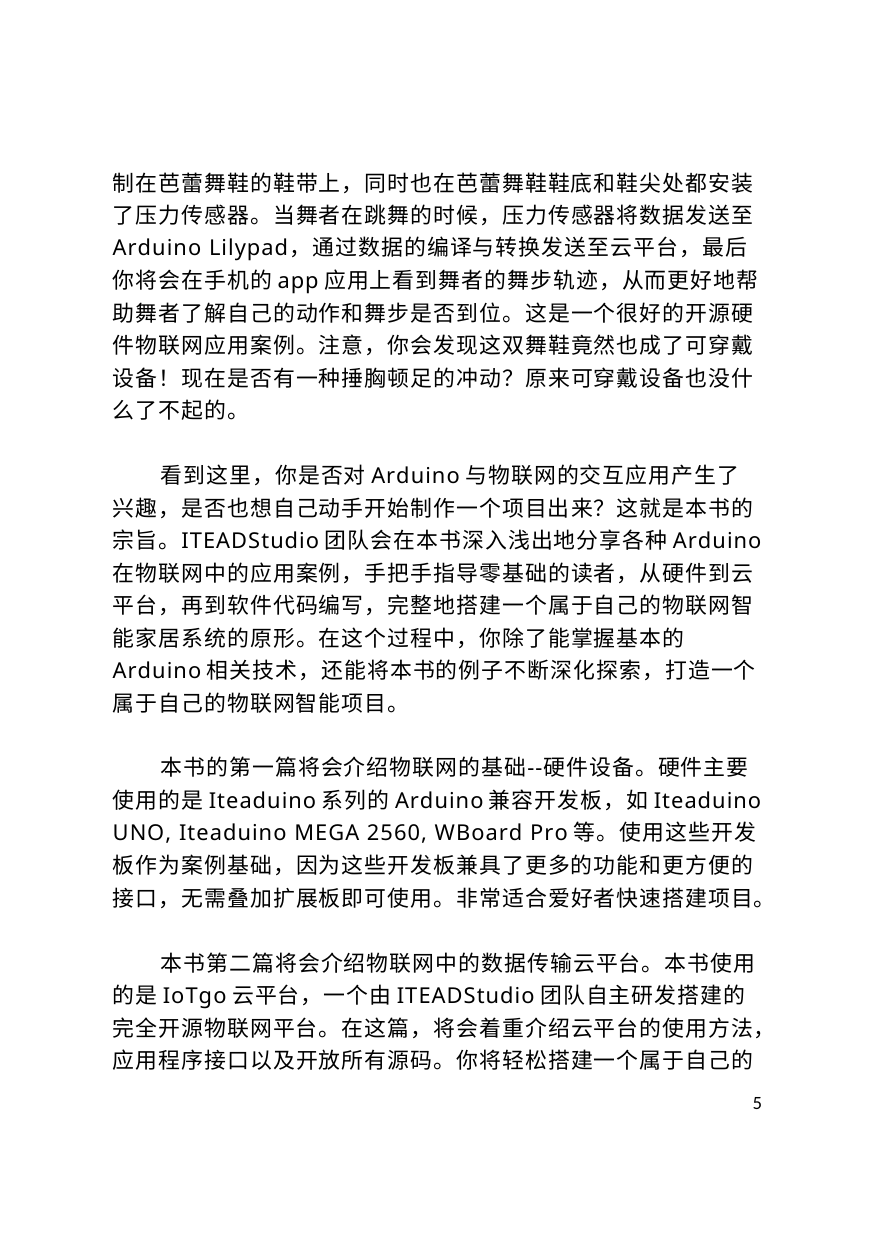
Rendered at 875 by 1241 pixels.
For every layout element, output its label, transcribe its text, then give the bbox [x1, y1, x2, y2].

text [112, 165, 762, 425]
text 本书的第一篇将会介绍物联网的基础--硬件设备。硬件主要使用的是Iteaduino系列的Arduino兼容开发板，如Iteaduino UNO, Iteaduino MEGA 2560, WBoard Pro等。使用这些开发板作为案例基础，因为这些开发板兼具了更多的功能和更方便的接口，无需叠加扩展板即可使用。非常适合爱好者快速搭建项目。 [112, 750, 762, 913]
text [112, 945, 762, 1075]
text 看到这里，你是否对Arduino与物联网的交互应用产生了兴趣，是否也想自己动手开始制作一个项目出来？这就是本书的宗旨。ITEADStudio团队会在本书深入浅出地分享各种Arduino在物联网中的应用案例，手把手指导零基础的读者，从硬件到云平台，再到软件代码编写，完整地搭建一个属于自己的物联网智能家居系统的原形。在这个过程中，你除了能掌握基本的Arduino相关技术，还能将本书的例子不断深化探索，打造一个属于自己的物联网智能项目。 [112, 458, 762, 718]
